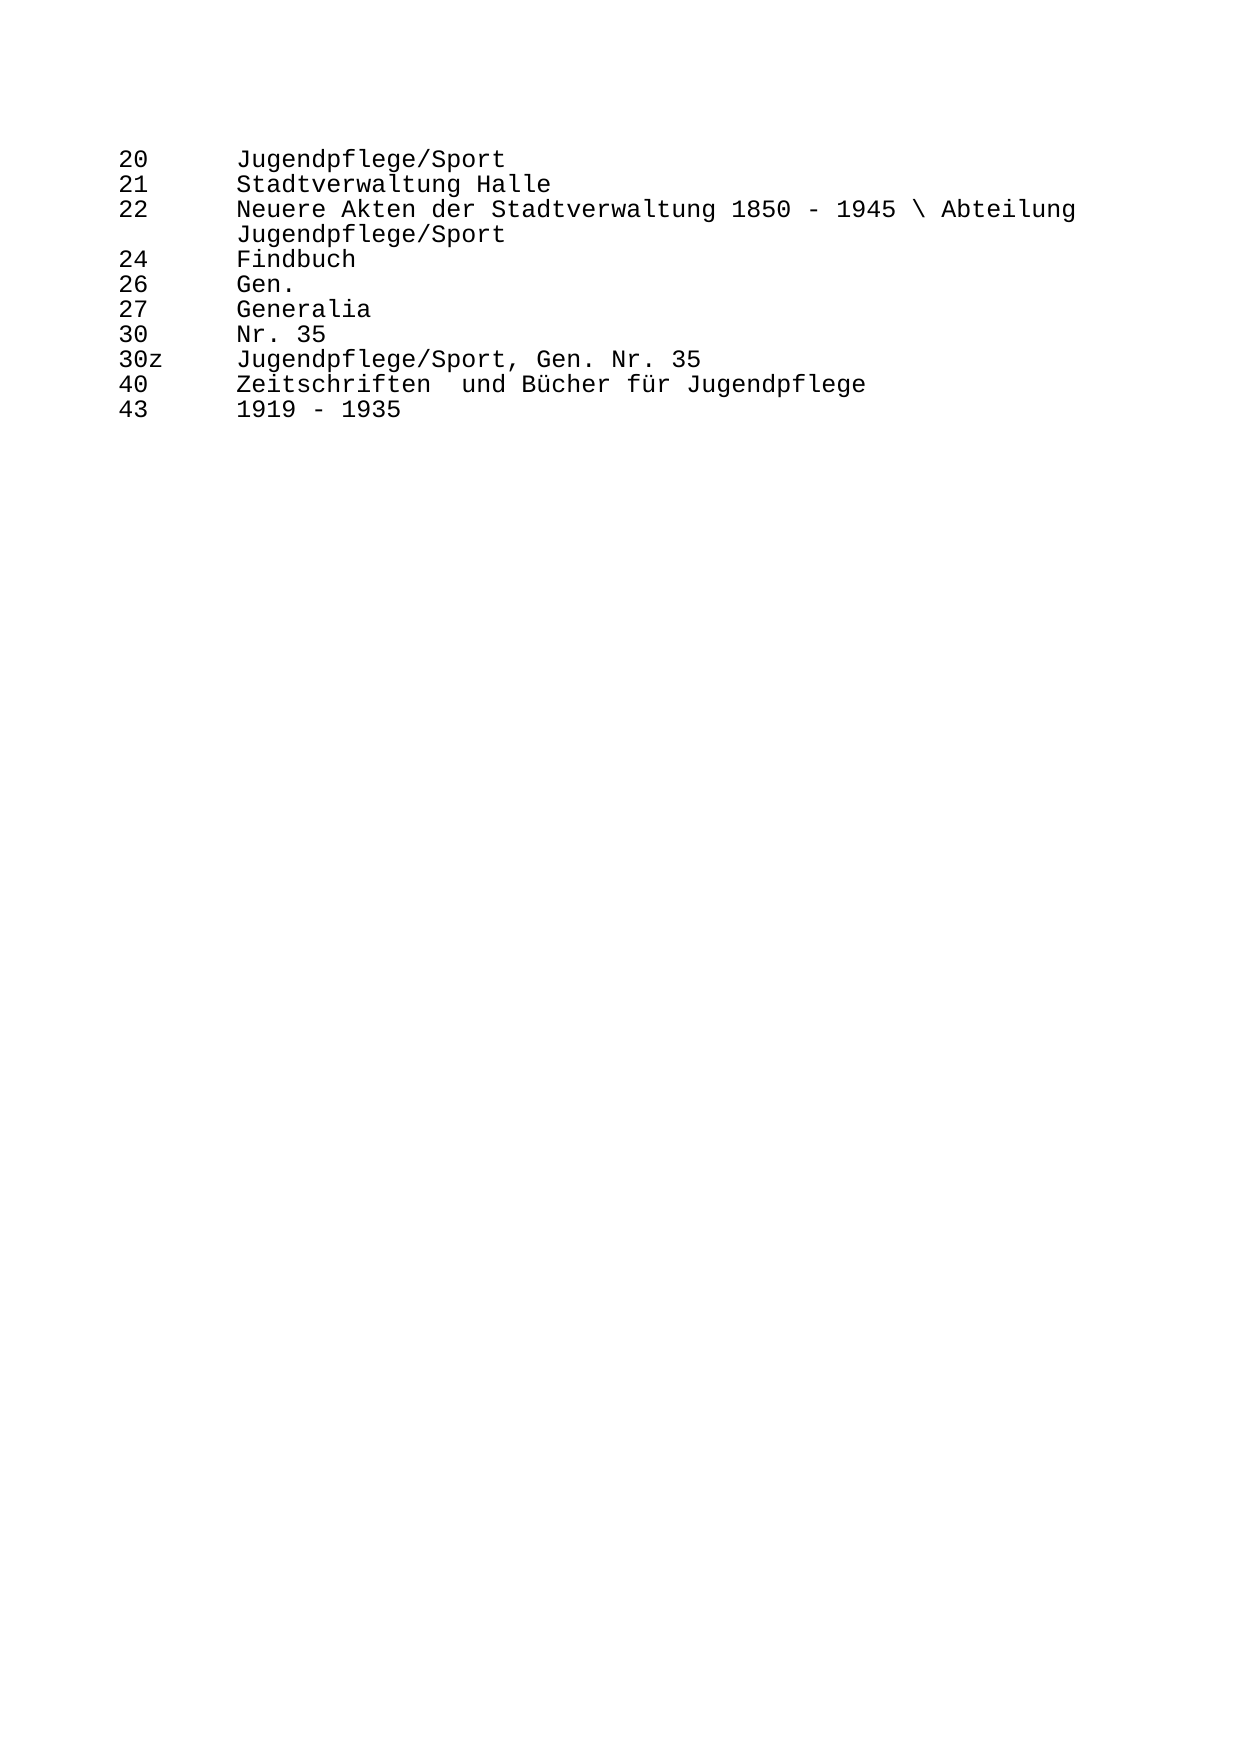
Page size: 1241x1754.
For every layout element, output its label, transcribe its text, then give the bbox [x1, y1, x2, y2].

text 26 Gen. [118, 273, 1122, 298]
text 30z Jugendpflege/Sport, Gen. Nr. 35 [118, 348, 1122, 373]
text 27 Generalia [118, 298, 1122, 323]
text 40 s[Zeitschriften <für Jugendpflege>]s und s[Bücher für Jugendpflege]s [118, 373, 1122, 398]
text 21 Stadtverwaltung Halle [118, 173, 1122, 198]
text 24 Findbuch [118, 248, 1122, 273]
text 30 Nr. 35 [118, 323, 1122, 348]
text 22 Neuere Akten der Stadtverwaltung 1850 - 1945 \ Abteilung Jugendpflege/Sport [118, 198, 1122, 248]
text 43 1919 - 1935 [118, 398, 1122, 423]
text 20 Jugendpflege/Sport [118, 148, 1122, 173]
